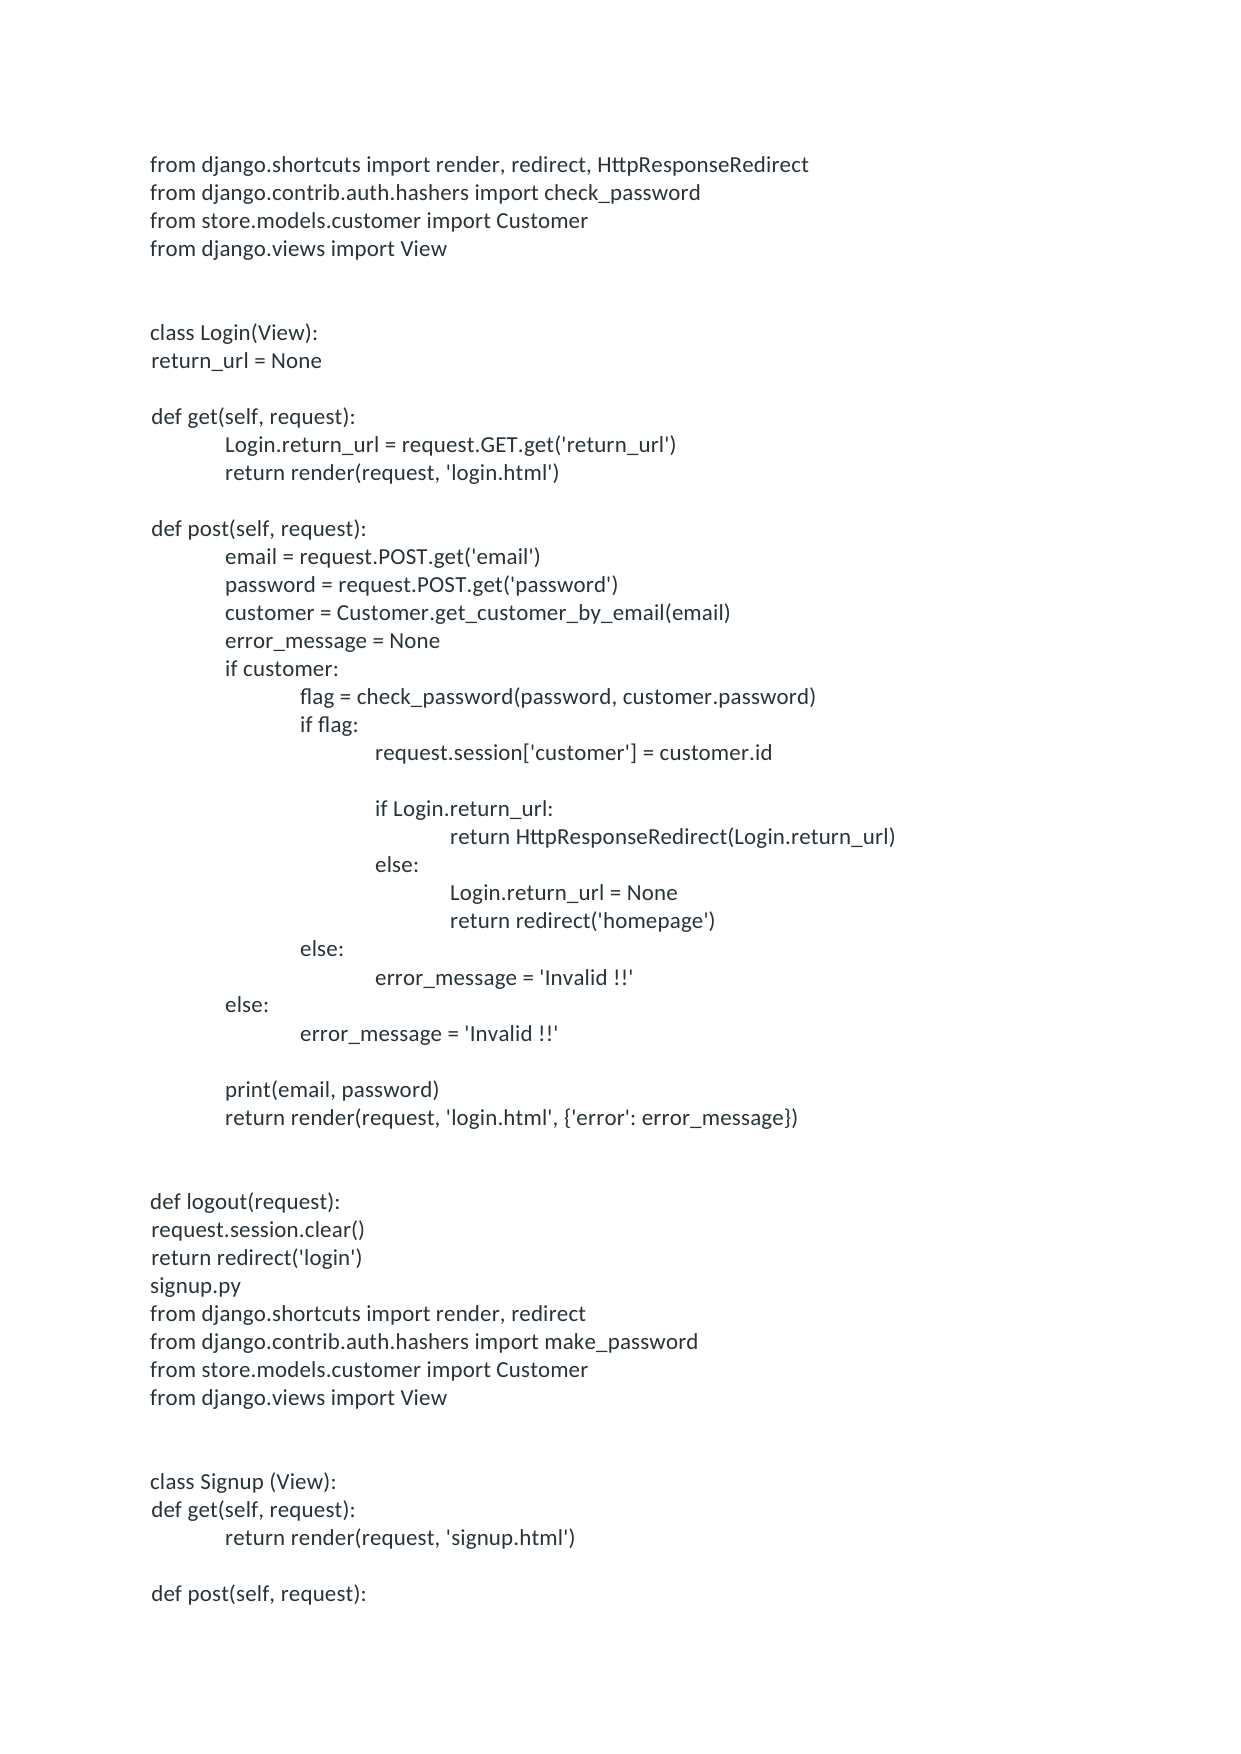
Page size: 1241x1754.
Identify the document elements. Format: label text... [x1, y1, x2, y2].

text else: [150, 851, 1100, 878]
text from store.models.customer import Customer [150, 1355, 1100, 1383]
text if customer: [150, 654, 1100, 682]
text from django.shortcuts import render, redirect [150, 1299, 1100, 1327]
text flag = check_password(password, customer.password) [150, 682, 1100, 710]
text def logout(request): [150, 1187, 1100, 1215]
text error_message = None [150, 626, 1100, 654]
text request.session.clear() [150, 1215, 1100, 1243]
text def post(self, request): [150, 514, 1100, 542]
text return render(request, 'login.html', {'error': error_message}) [150, 1103, 1100, 1131]
text return render(request, 'signup.html') [150, 1523, 1100, 1551]
text if Login.return_url: [150, 794, 1100, 822]
text from django.contrib.auth.hashers import check_password [150, 178, 1100, 206]
text from django.contrib.auth.hashers import make_password [150, 1327, 1100, 1355]
text email = request.POST.get('email') [150, 542, 1100, 570]
text Login.return_url = request.GET.get('return_url') [150, 430, 1100, 458]
text signup.py [150, 1271, 1100, 1299]
text request.session['customer'] = customer.id [150, 738, 1100, 766]
text Login.return_url = None [150, 878, 1100, 907]
text from django.shortcuts import render, redirect, HttpResponseRedirect [150, 150, 1100, 178]
text print(email, password) [150, 1075, 1100, 1103]
text from store.models.customer import Customer [150, 206, 1100, 234]
text return_url = None [150, 346, 1100, 374]
text error_message = 'Invalid !!' [150, 963, 1100, 991]
text from django.views import View [150, 234, 1100, 262]
text password = request.POST.get('password') [150, 570, 1100, 598]
text return HttpResponseRedirect(Login.return_url) [150, 822, 1100, 851]
text else: [150, 991, 1100, 1019]
text class Login(View): [150, 318, 1100, 346]
text class Signup (View): [150, 1467, 1100, 1495]
text return render(request, 'login.html') [150, 458, 1100, 486]
text def post(self, request): [150, 1579, 1100, 1607]
text else: [150, 934, 1100, 963]
text error_message = 'Invalid !!' [150, 1019, 1100, 1047]
text if flag: [150, 710, 1100, 738]
text return redirect('homepage') [150, 907, 1100, 934]
text customer = Customer.get_customer_by_email(email) [150, 598, 1100, 626]
text def get(self, request): [150, 402, 1100, 430]
text def get(self, request): [150, 1495, 1100, 1523]
text return redirect('login') [150, 1243, 1100, 1271]
text from django.views import View [150, 1383, 1100, 1411]
